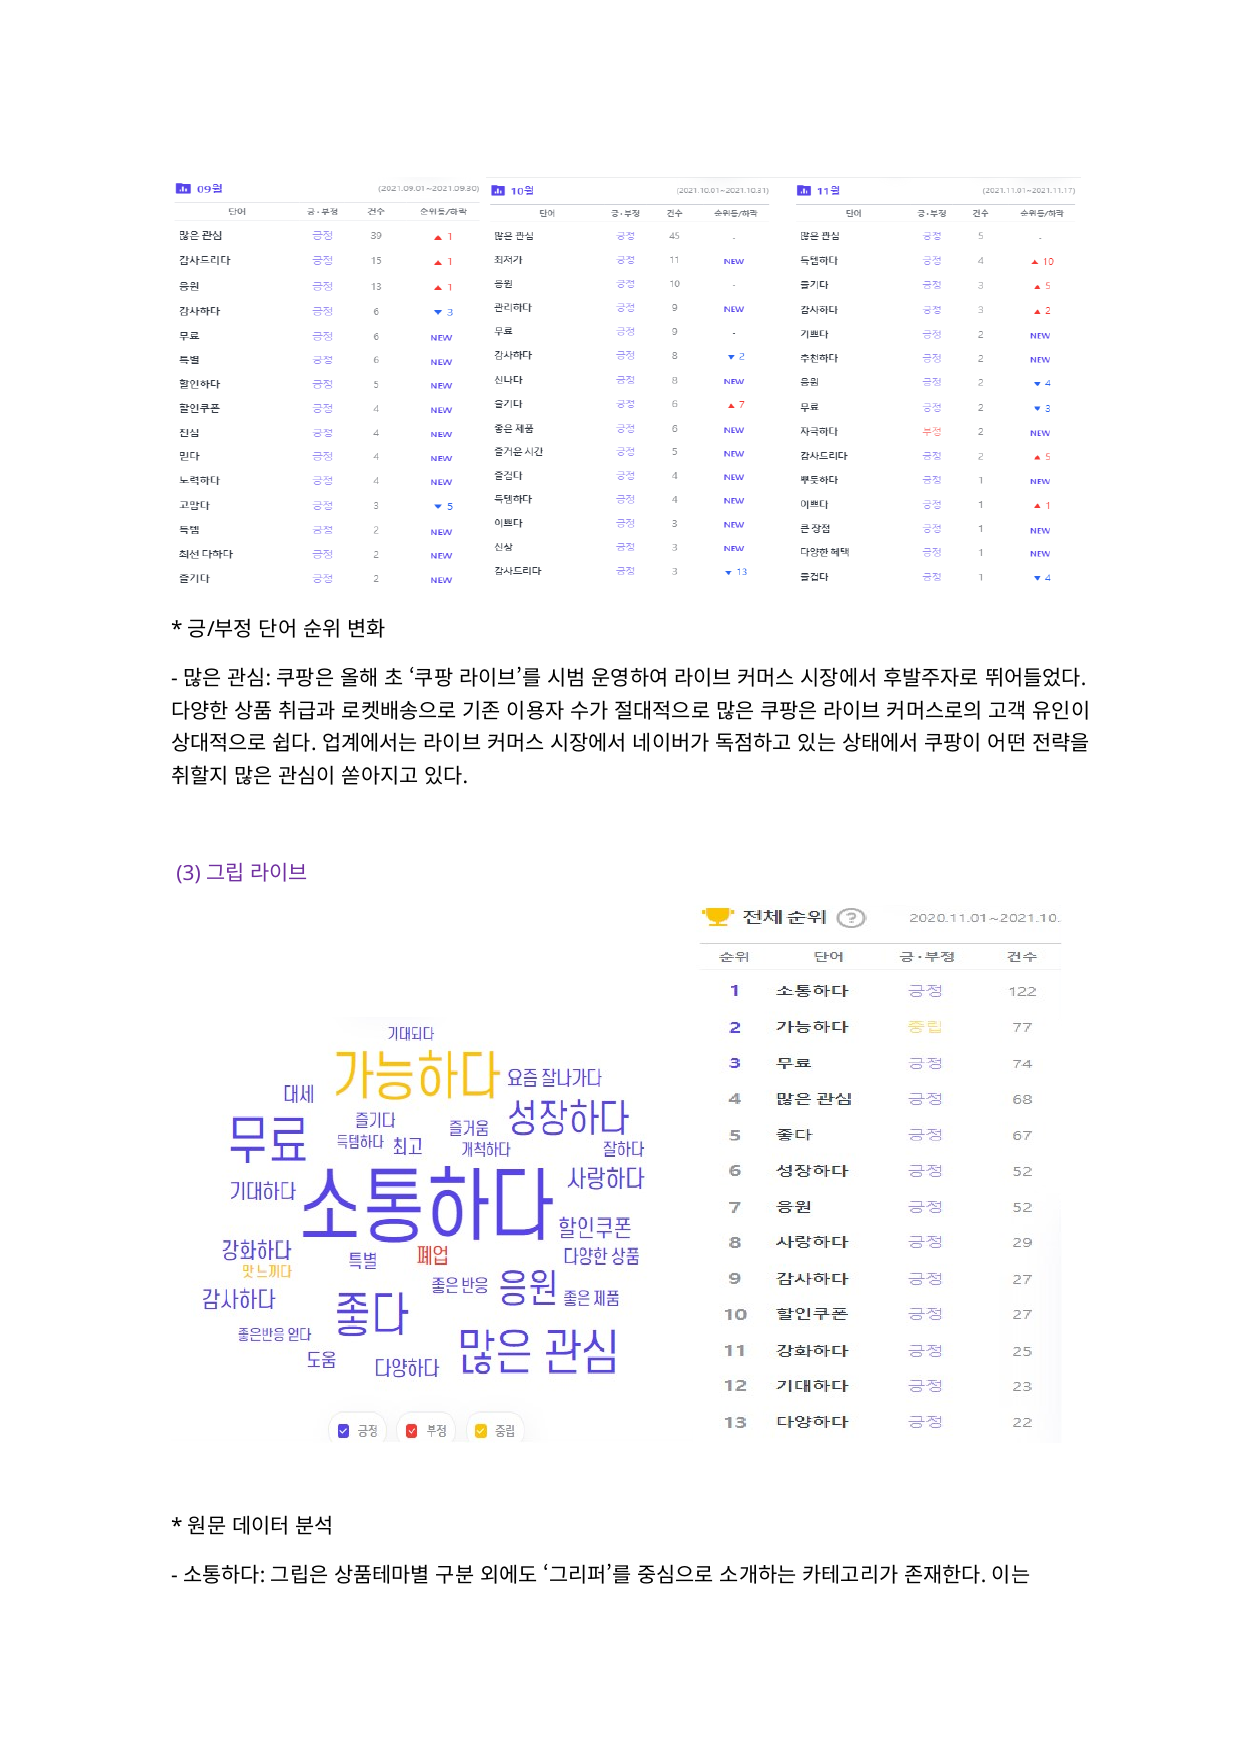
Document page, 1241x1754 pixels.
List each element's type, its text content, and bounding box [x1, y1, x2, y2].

text * 원문 데이터 분석 [171, 1509, 1090, 1539]
picture [170, 905, 1062, 1443]
text * 긍/부정 단어 순위 변화 [171, 612, 1090, 642]
text (3) 그립 라이브 [171, 856, 1090, 886]
picture [170, 177, 1081, 593]
text - 많은 관심: 쿠팡은 올해 초 ‘쿠팡 라이브’를 시범 운영하여 라이브 커머스 시장에서 후발주자로 뛰어들었다. 다양한 상품 취급과 로켓배송으로 기존 이용자 수가 절대적으로 많은 쿠팡은 라이브 커머스로의 고객 유인이 상대적으로 쉽다. 업계에서는 라이브 커머스 시장에서 네이버가 독점하고 있는 상태에서 쿠팡이 어떤 전략을 취할지 많은 관심이 쏟아지고 있다. [171, 661, 1090, 789]
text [171, 1558, 1090, 1588]
